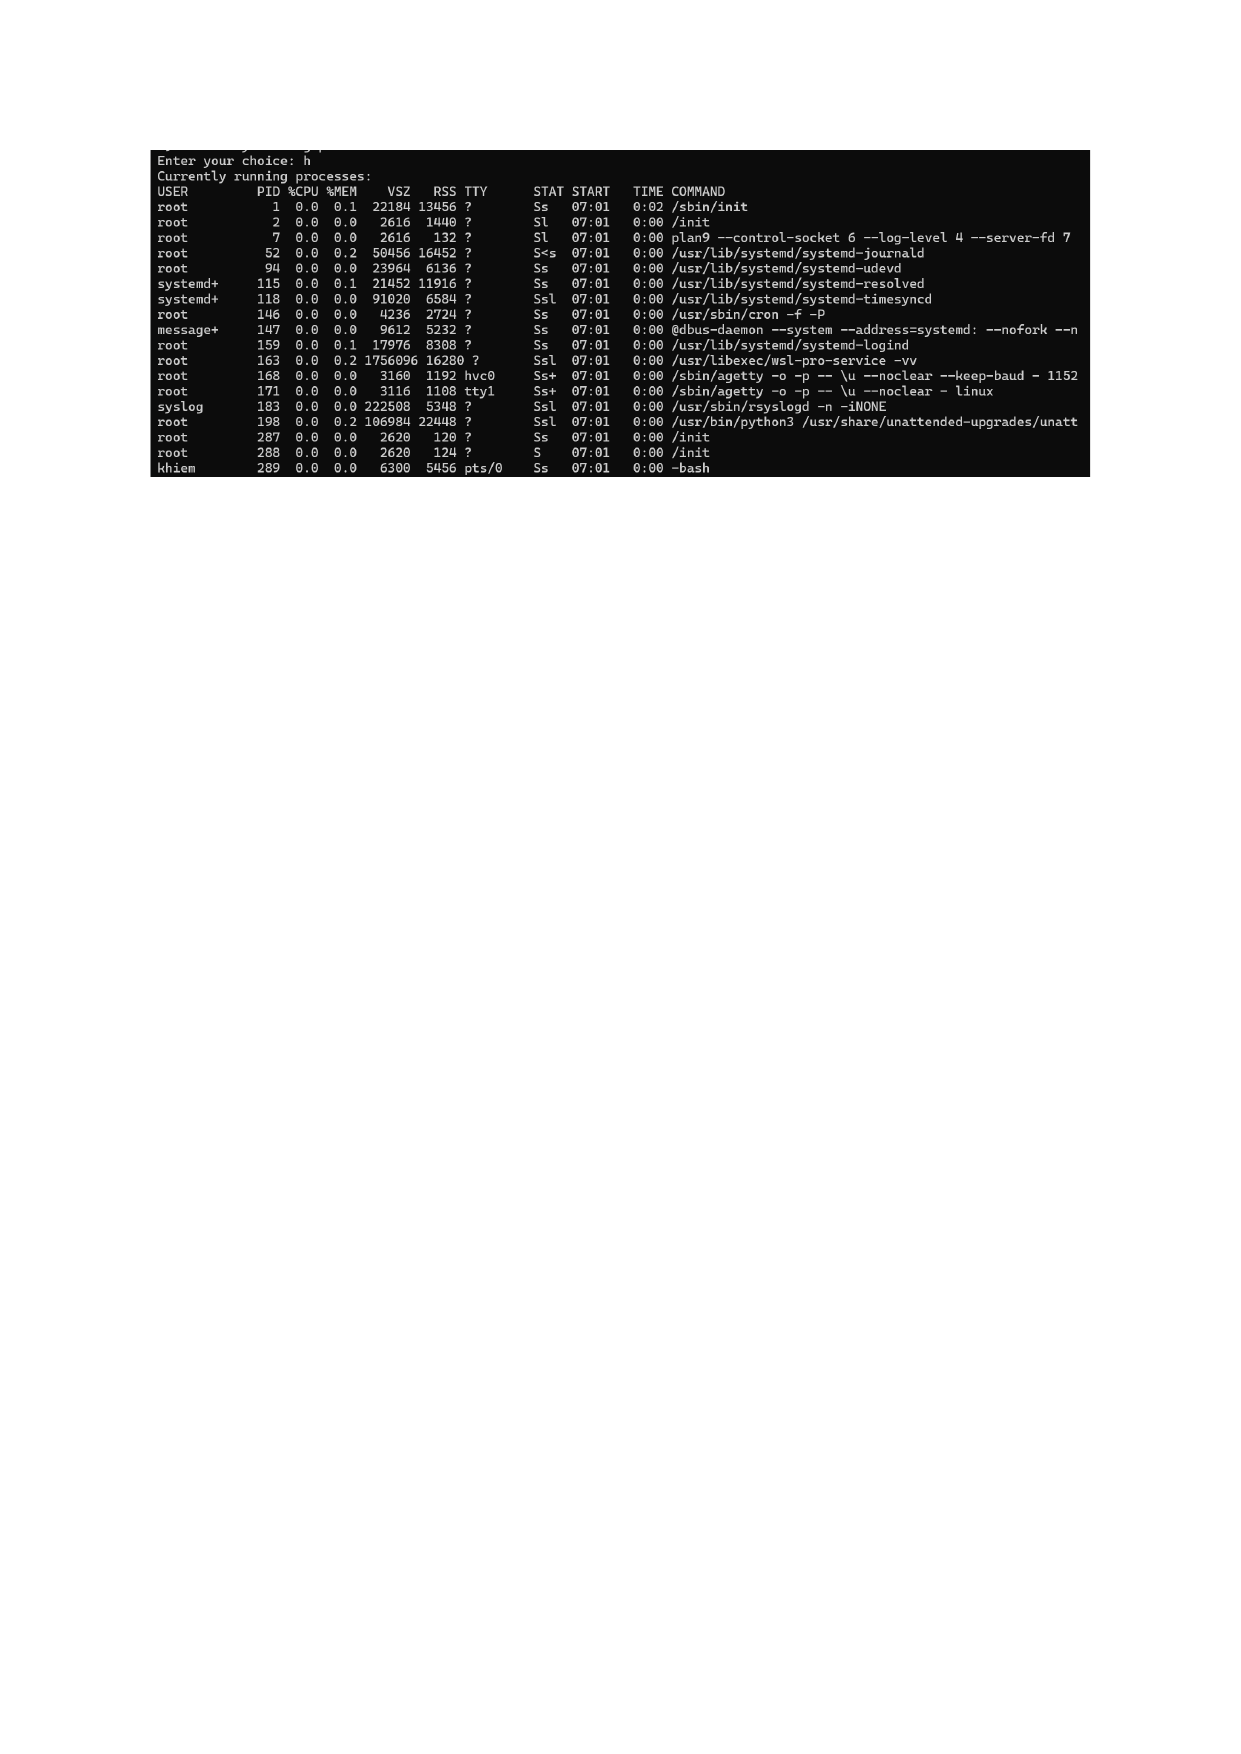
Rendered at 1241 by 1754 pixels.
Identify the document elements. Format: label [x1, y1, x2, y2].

picture [150, 150, 1091, 477]
